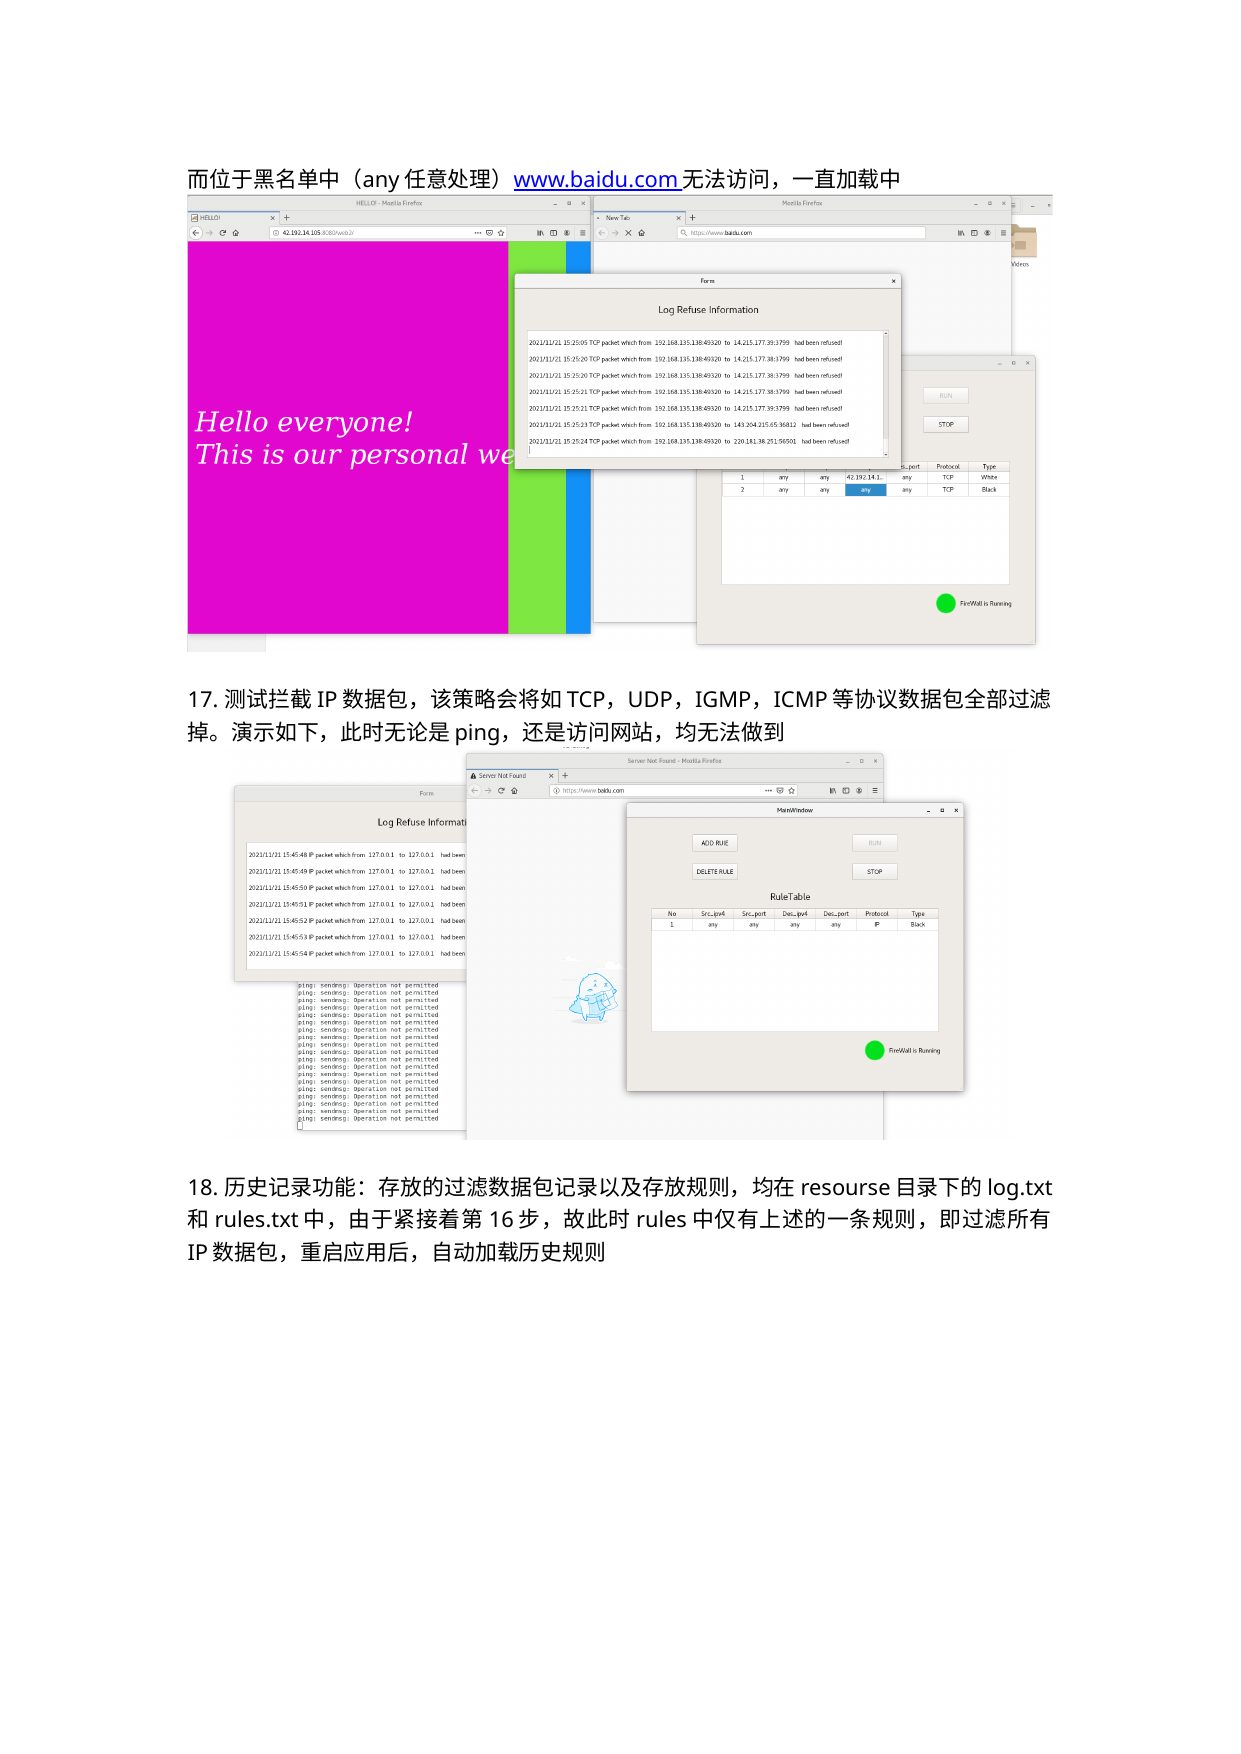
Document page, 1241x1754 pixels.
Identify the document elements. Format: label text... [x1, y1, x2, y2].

picture [187, 194, 1053, 652]
text 17. 测试拦截IP数据包，该策略会将如TCP，UDP，IGMP，ICMP等协议数据包全部过滤掉。演示如下，此时无论是ping，还是访问网站，均无法做到 [187, 682, 1053, 747]
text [187, 162, 1053, 194]
text 18. 历史记录功能：存放的过滤数据包记录以及存放规则，均在resourse目录下的log.txt和rules.txt中，由于紧接着第16步，故此时rules中仅有上述的一条规则，即过滤所有IP数据包，重启应用后，自动加载历史规则 [187, 1169, 1053, 1267]
picture [225, 747, 1015, 1140]
